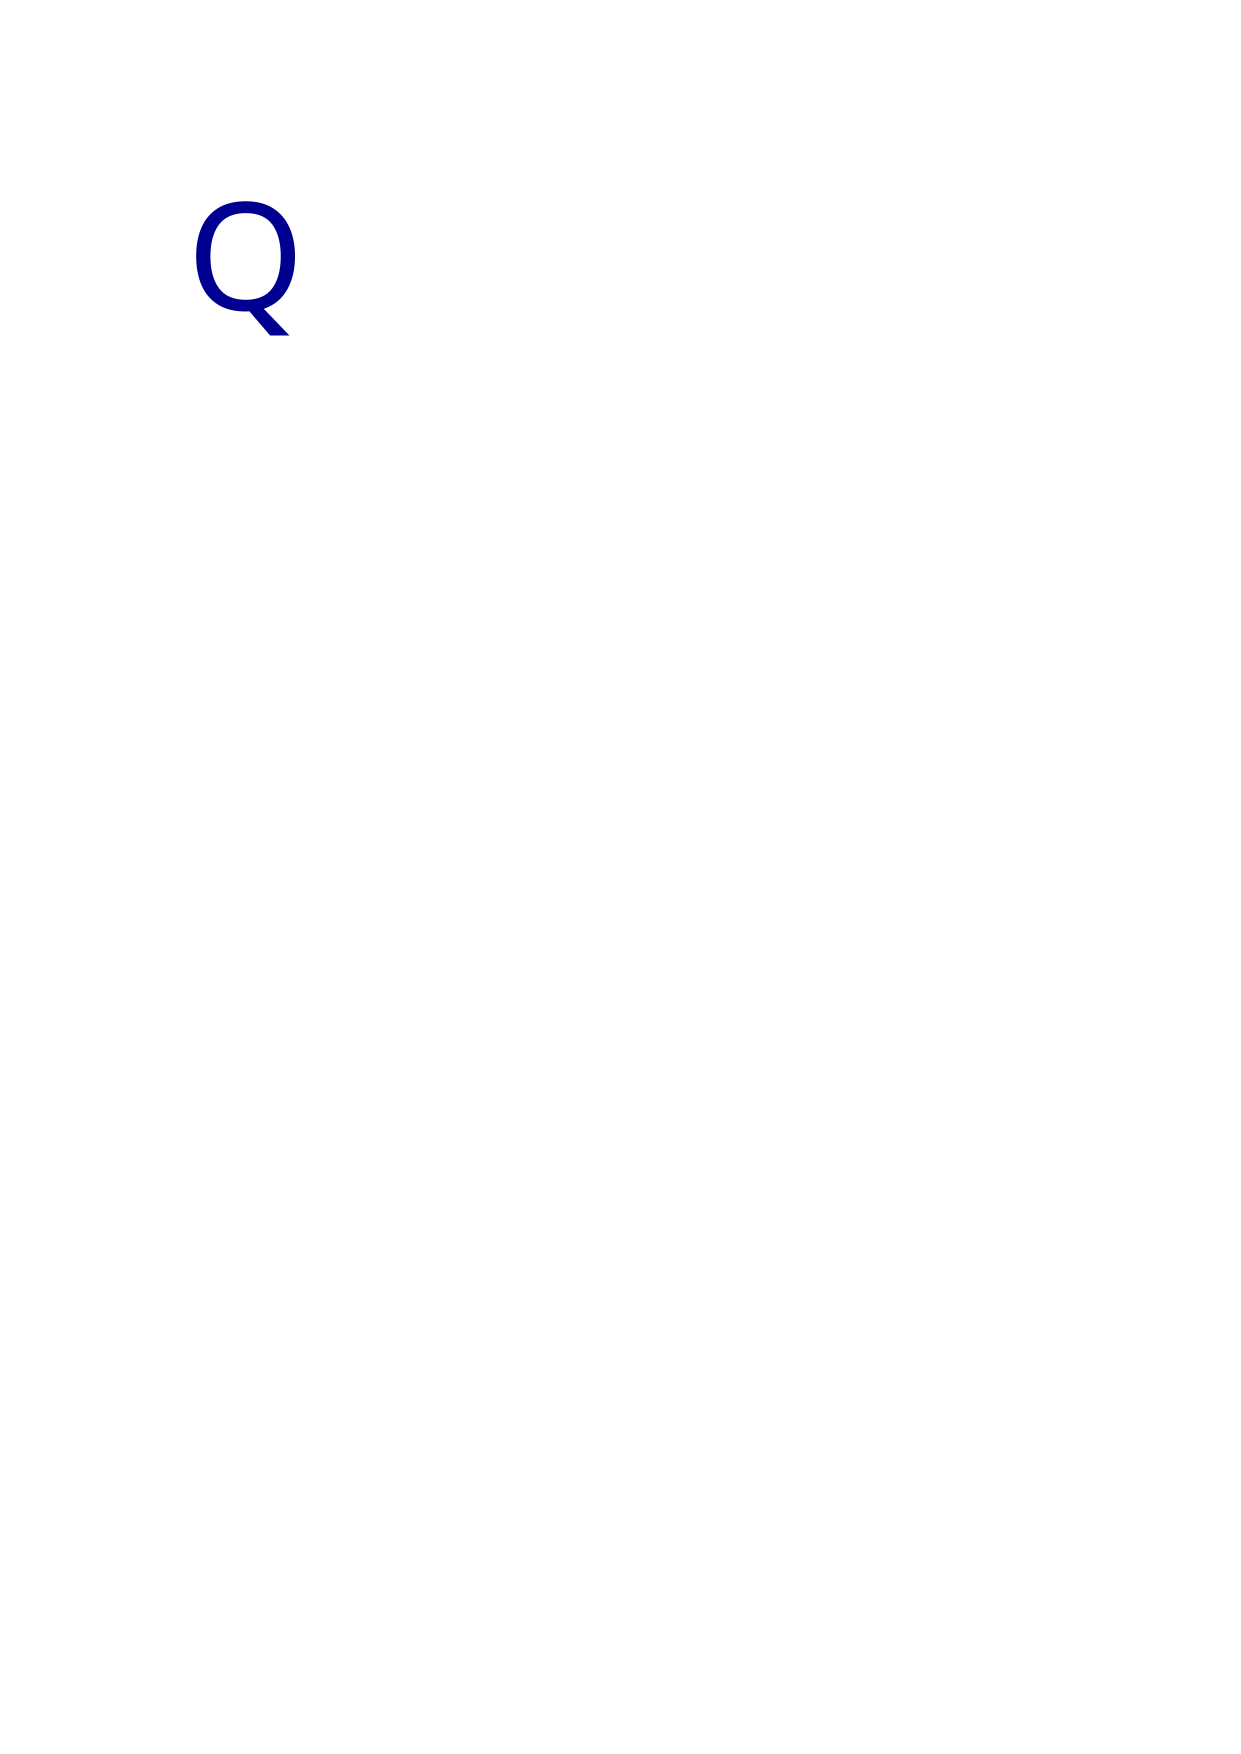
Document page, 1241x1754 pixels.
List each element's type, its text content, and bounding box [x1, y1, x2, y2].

text Q [187, 150, 1053, 354]
